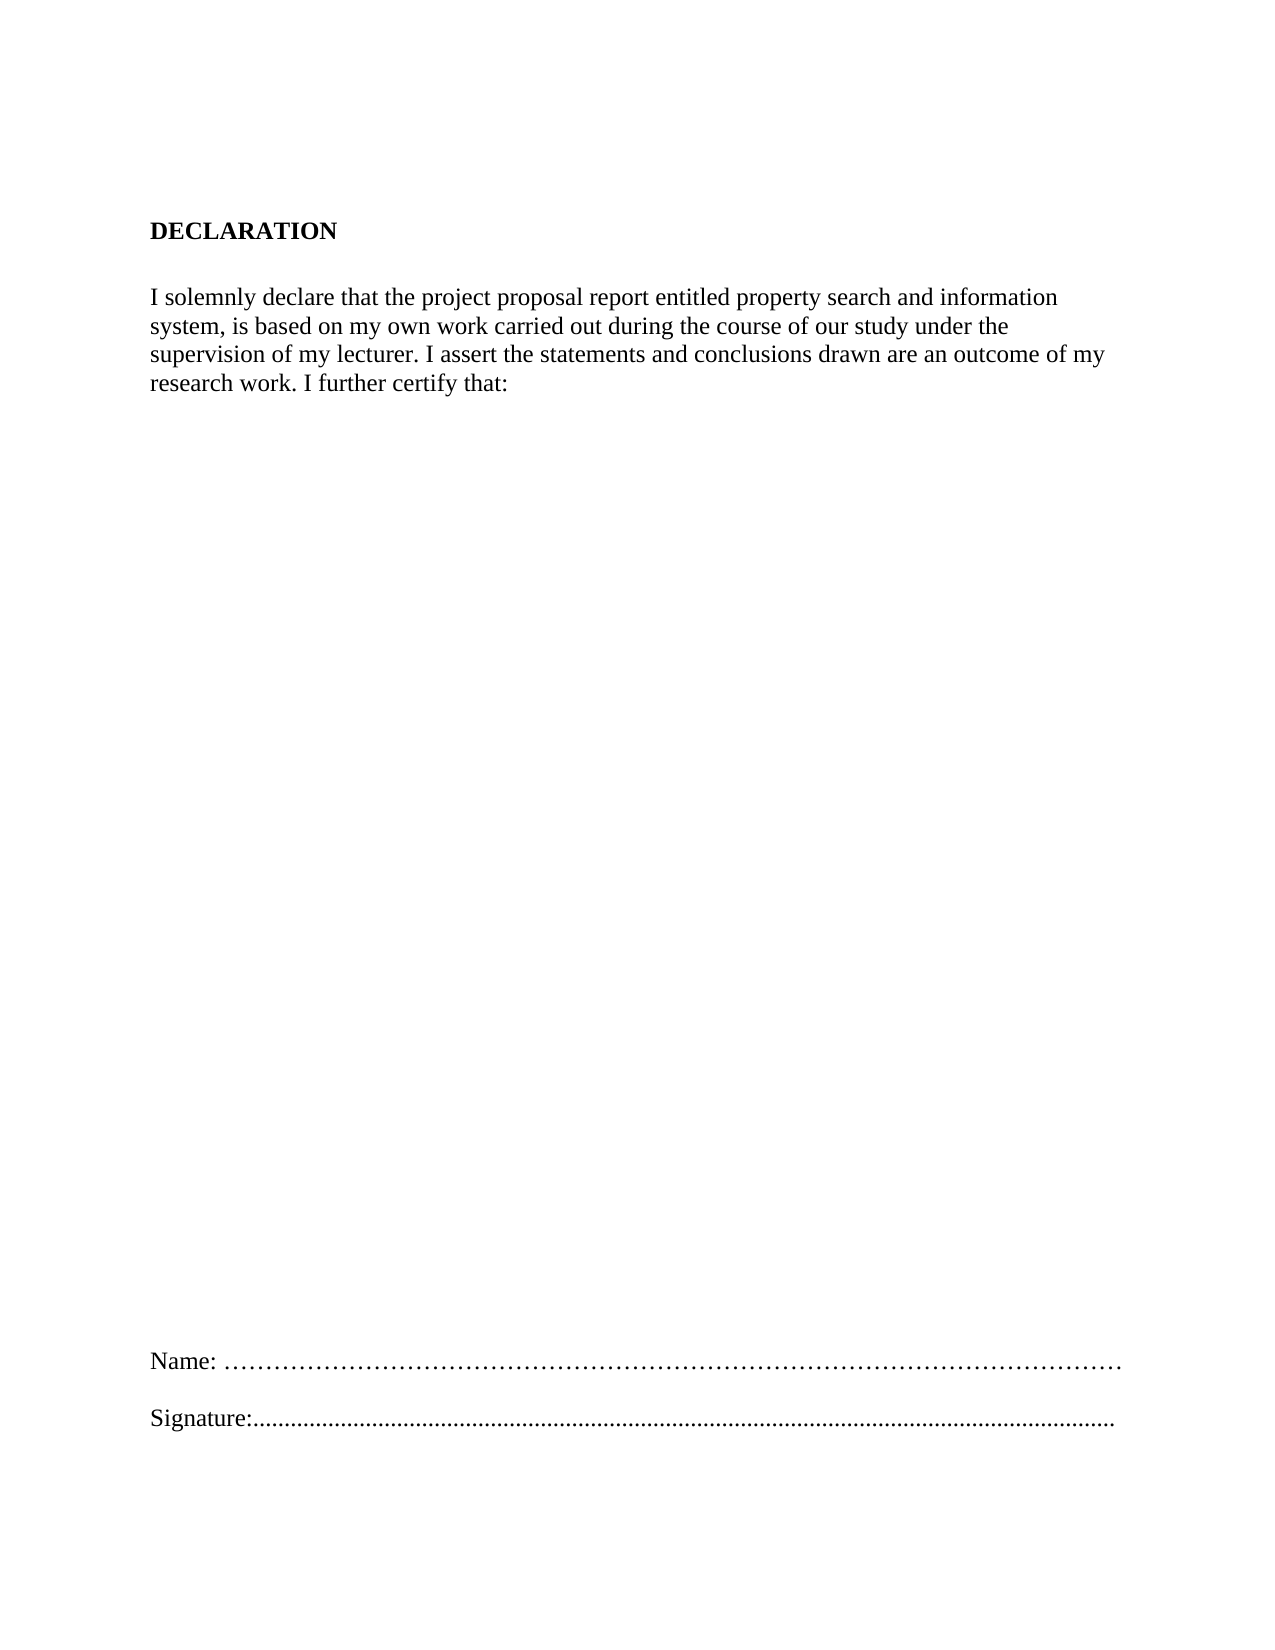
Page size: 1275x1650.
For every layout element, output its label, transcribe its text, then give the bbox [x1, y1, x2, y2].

text I solemnly declare that the project proposal report entitled property search and information system, is based on my own work carried out during the course of our study under the supervision of my lecturer. I assert the statements and conclusions drawn are an outcome of my research work. I further certify that: [150, 282, 1125, 397]
text Name: ……………………………………………………………………………………………… [150, 1346, 1125, 1374]
text DECLARATION [150, 216, 1125, 245]
text Signature:.......................................................................................................................................... [150, 1403, 1125, 1432]
